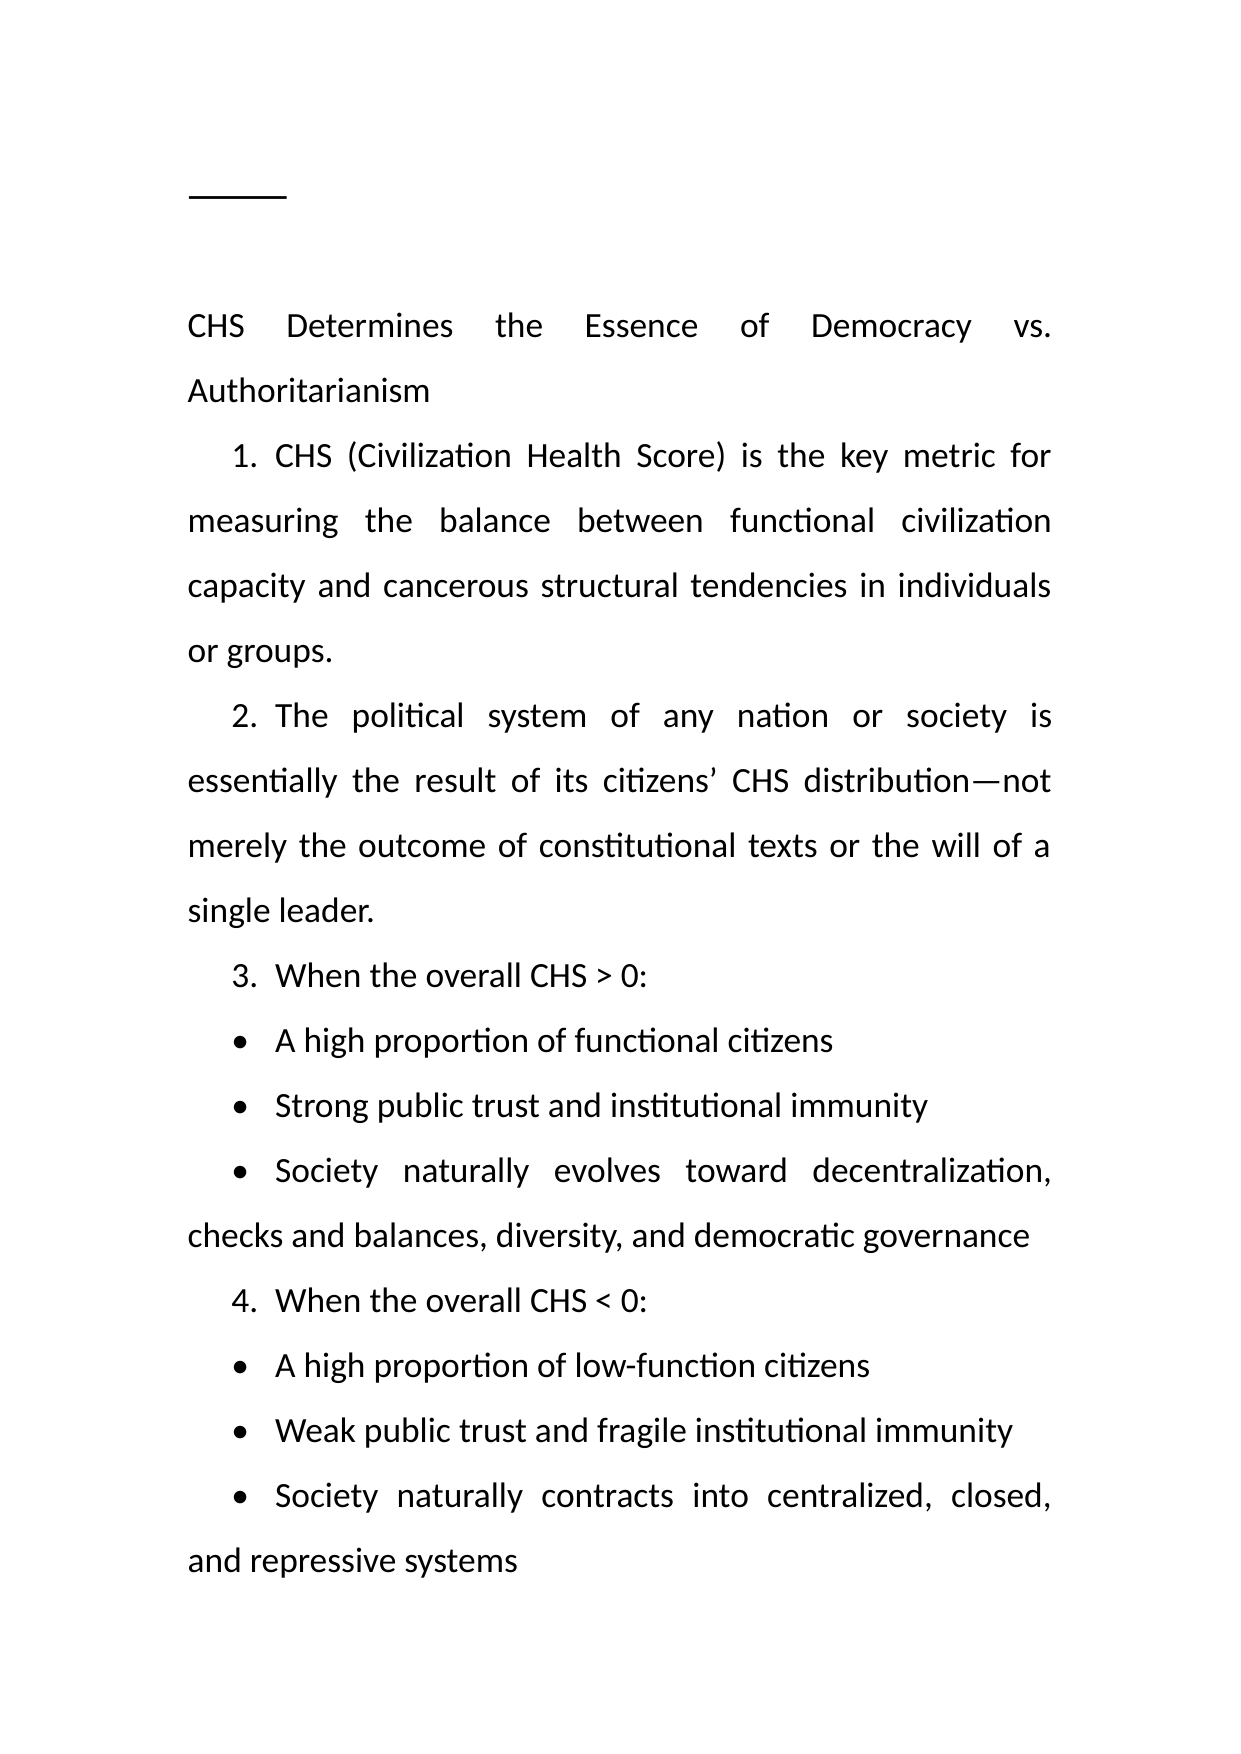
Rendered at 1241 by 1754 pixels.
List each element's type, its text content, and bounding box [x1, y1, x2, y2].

text • Society naturally evolves toward decentralization, checks and balances, diversity, and democratic governance [187, 1137, 1053, 1267]
text • A high proportion of functional citizens [187, 1007, 1053, 1072]
text CHS Determines the Essence of Democracy vs. Authoritarianism [187, 292, 1053, 422]
text 2. The political system of any nation or society is essentially the result of its citizens’ CHS distribution—not merely the outcome of constitutional texts or the will of a single leader. [187, 682, 1053, 942]
text 1. CHS (Civilization Health Score) is the key metric for measuring the balance between functional civilization capacity and cancerous structural tendencies in individuals or groups. [187, 422, 1053, 682]
text • Strong public trust and institutional immunity [187, 1072, 1053, 1137]
text • A high proportion of low-function citizens [187, 1332, 1053, 1397]
text • Society naturally contracts into centralized, closed, and repressive systems [187, 1462, 1053, 1592]
text 3. When the overall CHS > 0: [187, 942, 1053, 1007]
text ⸻ [187, 162, 1053, 227]
text • Weak public trust and fragile institutional immunity [187, 1397, 1053, 1462]
text 4. When the overall CHS < 0: [187, 1267, 1053, 1332]
